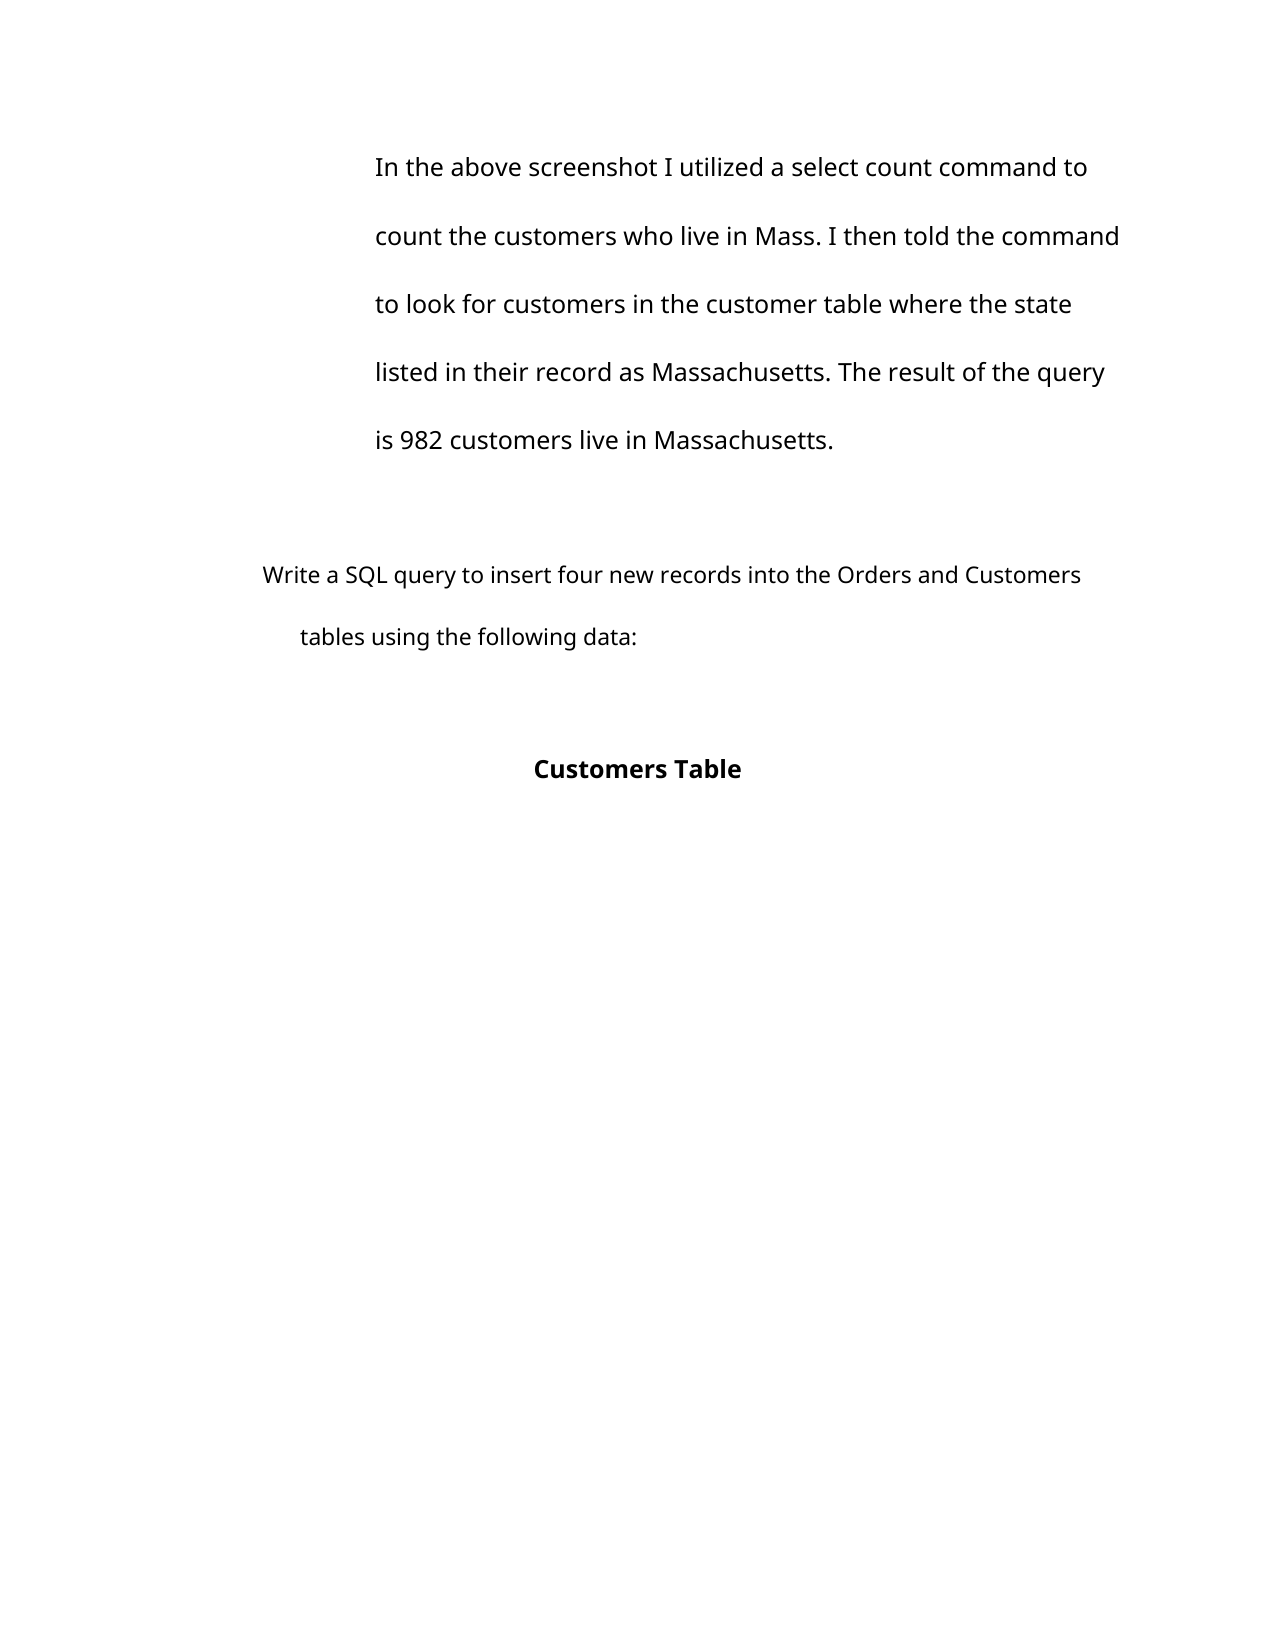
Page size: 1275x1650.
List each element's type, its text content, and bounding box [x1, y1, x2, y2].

list Write a SQL query to insert four new records into the Orders and Customers tables using the following data: [262, 559, 1125, 652]
list Customers Table [150, 752, 1125, 786]
text In the above screenshot I utilized a select count command to count the customers who live in Mass. I then told the command to look for customers in the customer table where the state listed in their record as Massachusetts. The result of the query is 982 customers live in Massachusetts. [375, 150, 1125, 457]
